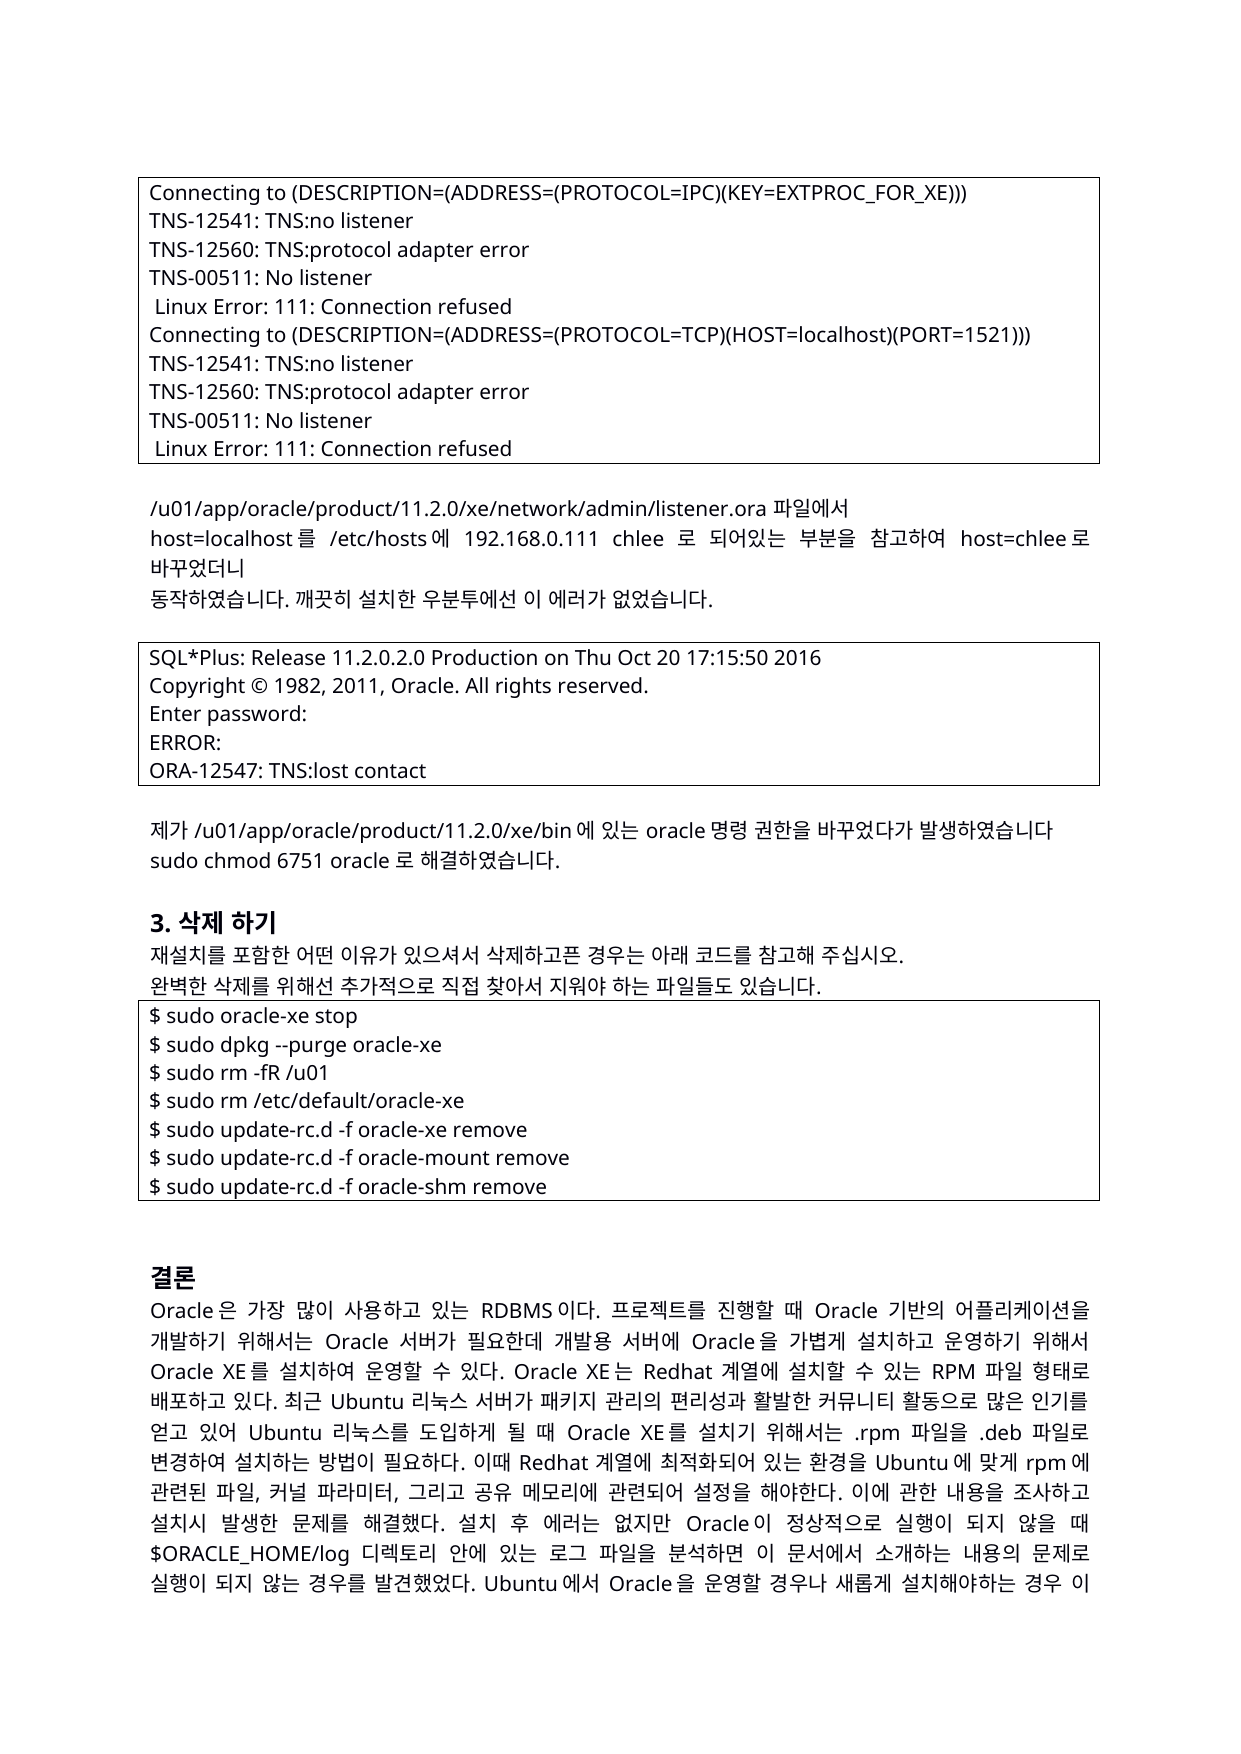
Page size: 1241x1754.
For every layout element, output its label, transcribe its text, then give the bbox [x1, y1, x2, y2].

table_header Connecting to (DESCRIPTION=(ADDRESS=(PROTOCOL=IPC)(KEY=EXTPROC_FOR_XE))) TNS-12541: TNS:no listener TNS-12560: TNS:protocol adapter error TNS-00511: No listener Linux Error: 111: Connection refused Connecting to (DESCRIPTION=(ADDRESS=(PROTOCOL=TCP)(HOST=localhost)(PORT=1521))) TNS-12541: TNS:no listener TNS-12560: TNS:protocol adapter error TNS-00511: No listener Linux Error: 111: Connection refused [139, 178, 1099, 463]
table_header SQL*Plus: Release 11.2.0.2.0 Production on Thu Oct 20 17:15:50 2016 Copyright © 1982, 2011, Oracle. All rights reserved. Enter password: ERROR: ORA-12547: TNS:lost contact [139, 643, 1099, 785]
text host=localhost를 /etc/hosts에 192.168.0.111 chlee 로 되어있는 부분을 참고하여 host=chlee로 바꾸었더니 [150, 522, 1090, 583]
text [150, 1294, 1090, 1598]
text 결론 [150, 1258, 1090, 1294]
text 완벽한 삭제를 위해선 추가적으로 직접 찾아서 지워야 하는 파일들도 있습니다. [150, 970, 1090, 1000]
text 동작하였습니다. 깨끗히 설치한 우분투에선 이 에러가 없었습니다. [150, 583, 1090, 613]
text /u01/app/oracle/product/11.2.0/xe/network/admin/listener.ora 파일에서 [150, 492, 1090, 522]
table_header $ sudo oracle-xe stop $ sudo dpkg --purge oracle-xe $ sudo rm -fR /u01 $ sudo rm /etc/default/oracle-xe $ sudo update-rc.d -f oracle-xe remove $ sudo update-rc.d -f oracle-mount remove $ sudo update-rc.d -f oracle-shm remove [139, 1001, 1099, 1200]
text 재설치를 포함한 어떤 이유가 있으셔서 삭제하고픈 경우는 아래 코드를 참고해 주십시오. [150, 940, 1090, 970]
text sudo chmod 6751 oracle 로 해결하였습니다. [150, 845, 1090, 875]
text 제가 /u01/app/oracle/product/11.2.0/xe/bin에 있는 oracle명령 권한을 바꾸었다가 발생하였습니다 [150, 814, 1090, 845]
text 3. 삭제 하기 [150, 903, 1090, 940]
